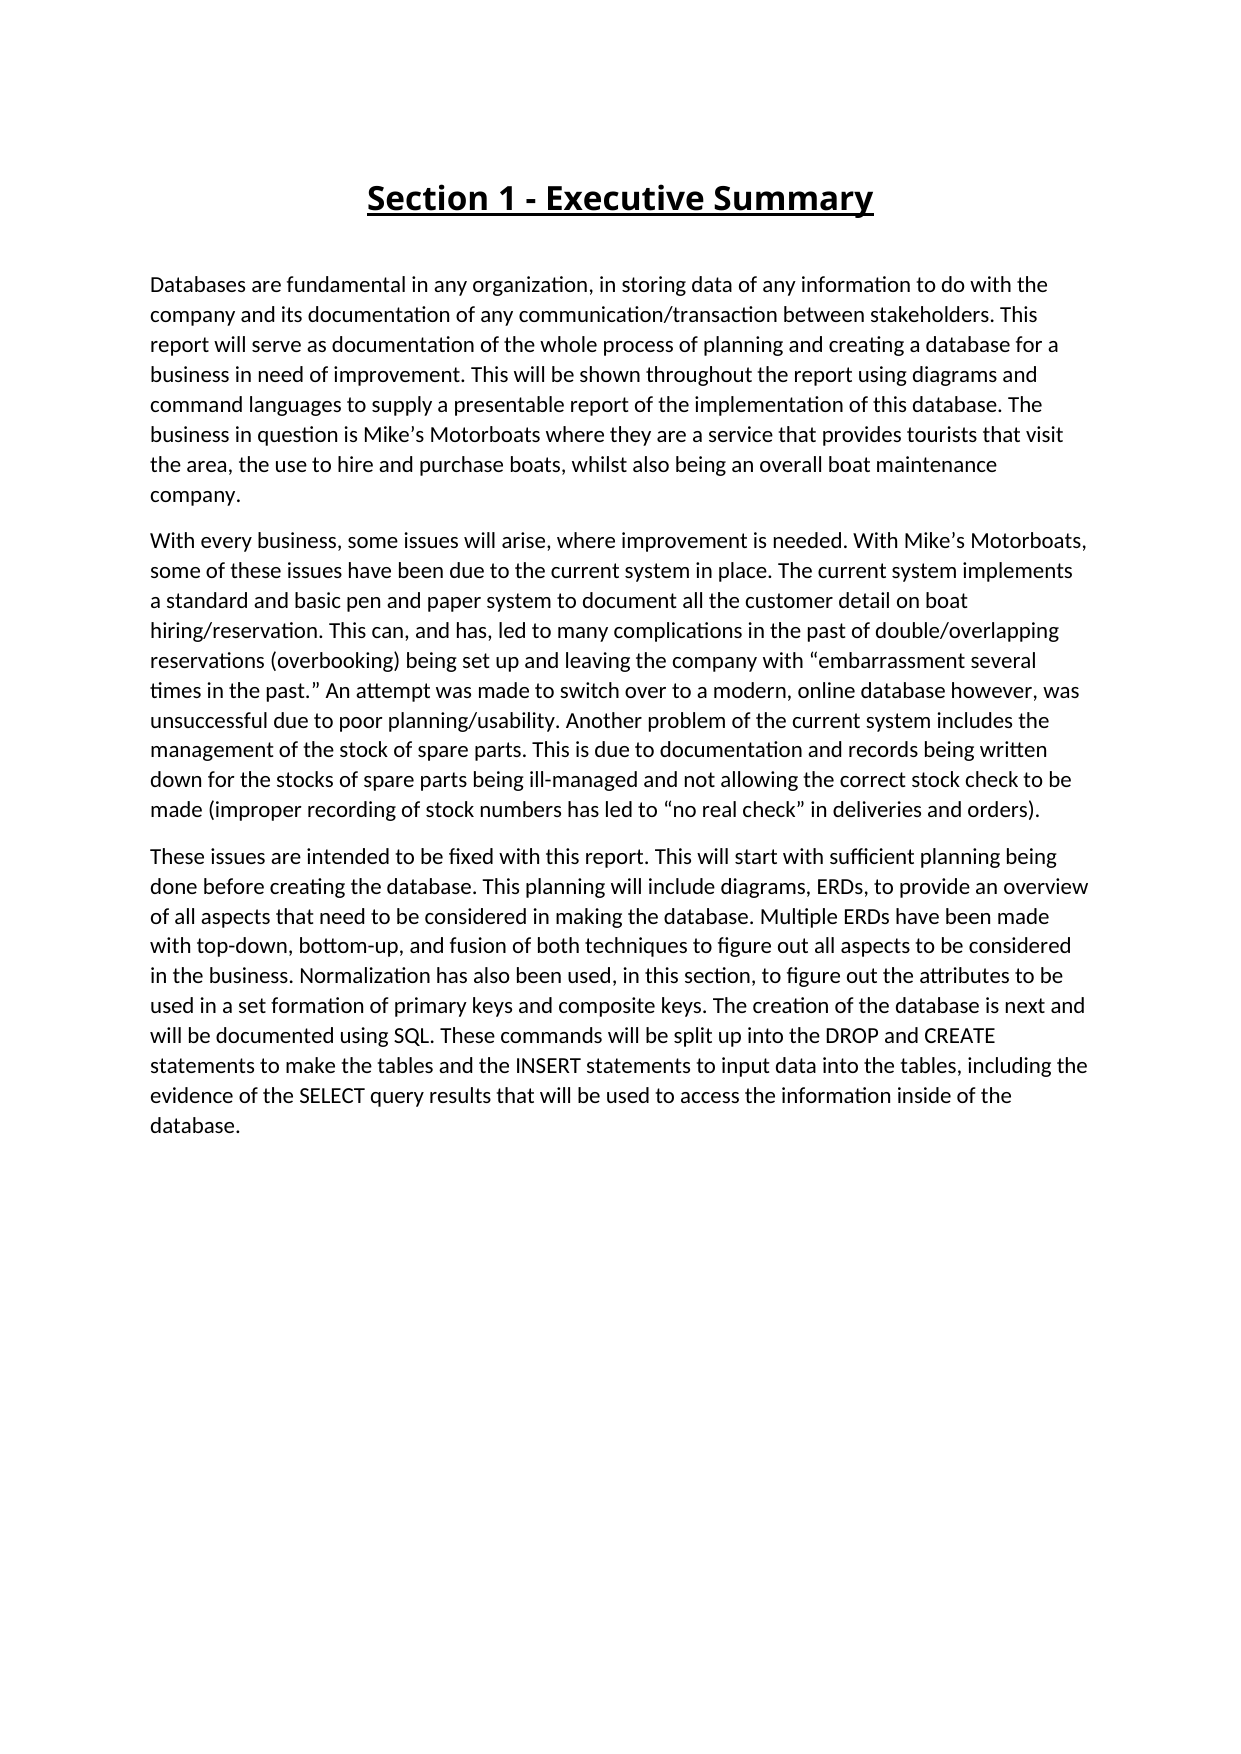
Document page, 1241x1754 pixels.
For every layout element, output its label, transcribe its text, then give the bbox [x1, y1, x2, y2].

text These issues are intended to be fixed with this report. This will start with sufficient planning being done before creating the database. This planning will include diagrams, ERDs, to provide an overview of all aspects that need to be considered in making the database. Multiple ERDs have been made with top-down, bottom-up, and fusion of both techniques to figure out all aspects to be considered in the business. Normalization has also been used, in this section, to figure out the attributes to be used in a set formation of primary keys and composite keys. The creation of the database is next and will be documented using SQL. These commands will be split up into the DROP and CREATE statements to make the tables and the INSERT statements to input data into the tables, including the evidence of the SELECT query results that will be used to access the information inside of the database. [150, 842, 1090, 1139]
text With every business, some issues will arise, where improvement is needed. With Mike’s Motorboats, some of these issues have been due to the current system in place. The current system implements a standard and basic pen and paper system to document all the customer detail on boat hiring/reservation. This can, and has, led to many complications in the past of double/overlapping reservations (overbooking) being set up and leaving the company with “embarrassment several times in the past.” An attempt was made to switch over to a modern, online database however, was unsuccessful due to poor planning/usability. Another problem of the current system includes the management of the stock of spare parts. This is due to documentation and records being written down for the stocks of spare parts being ill-managed and not allowing the correct stock check to be made (improper recording of stock numbers has led to “no real check” in deliveries and orders). [150, 526, 1090, 823]
text Databases are fundamental in any organization, in storing data of any information to do with the company and its documentation of any communication/transaction between stakeholders. This report will serve as documentation of the whole process of planning and creating a database for a business in need of improvement. This will be shown throughout the report using diagrams and command languages to supply a presentable report of the implementation of this database. The business in question is Mike’s Motorboats where they are a service that provides tourists that visit the area, the use to hire and purchase boats, whilst also being an overall boat maintenance company. [150, 271, 1090, 508]
subtitle Section 1 - Executive Summary [150, 175, 1090, 220]
